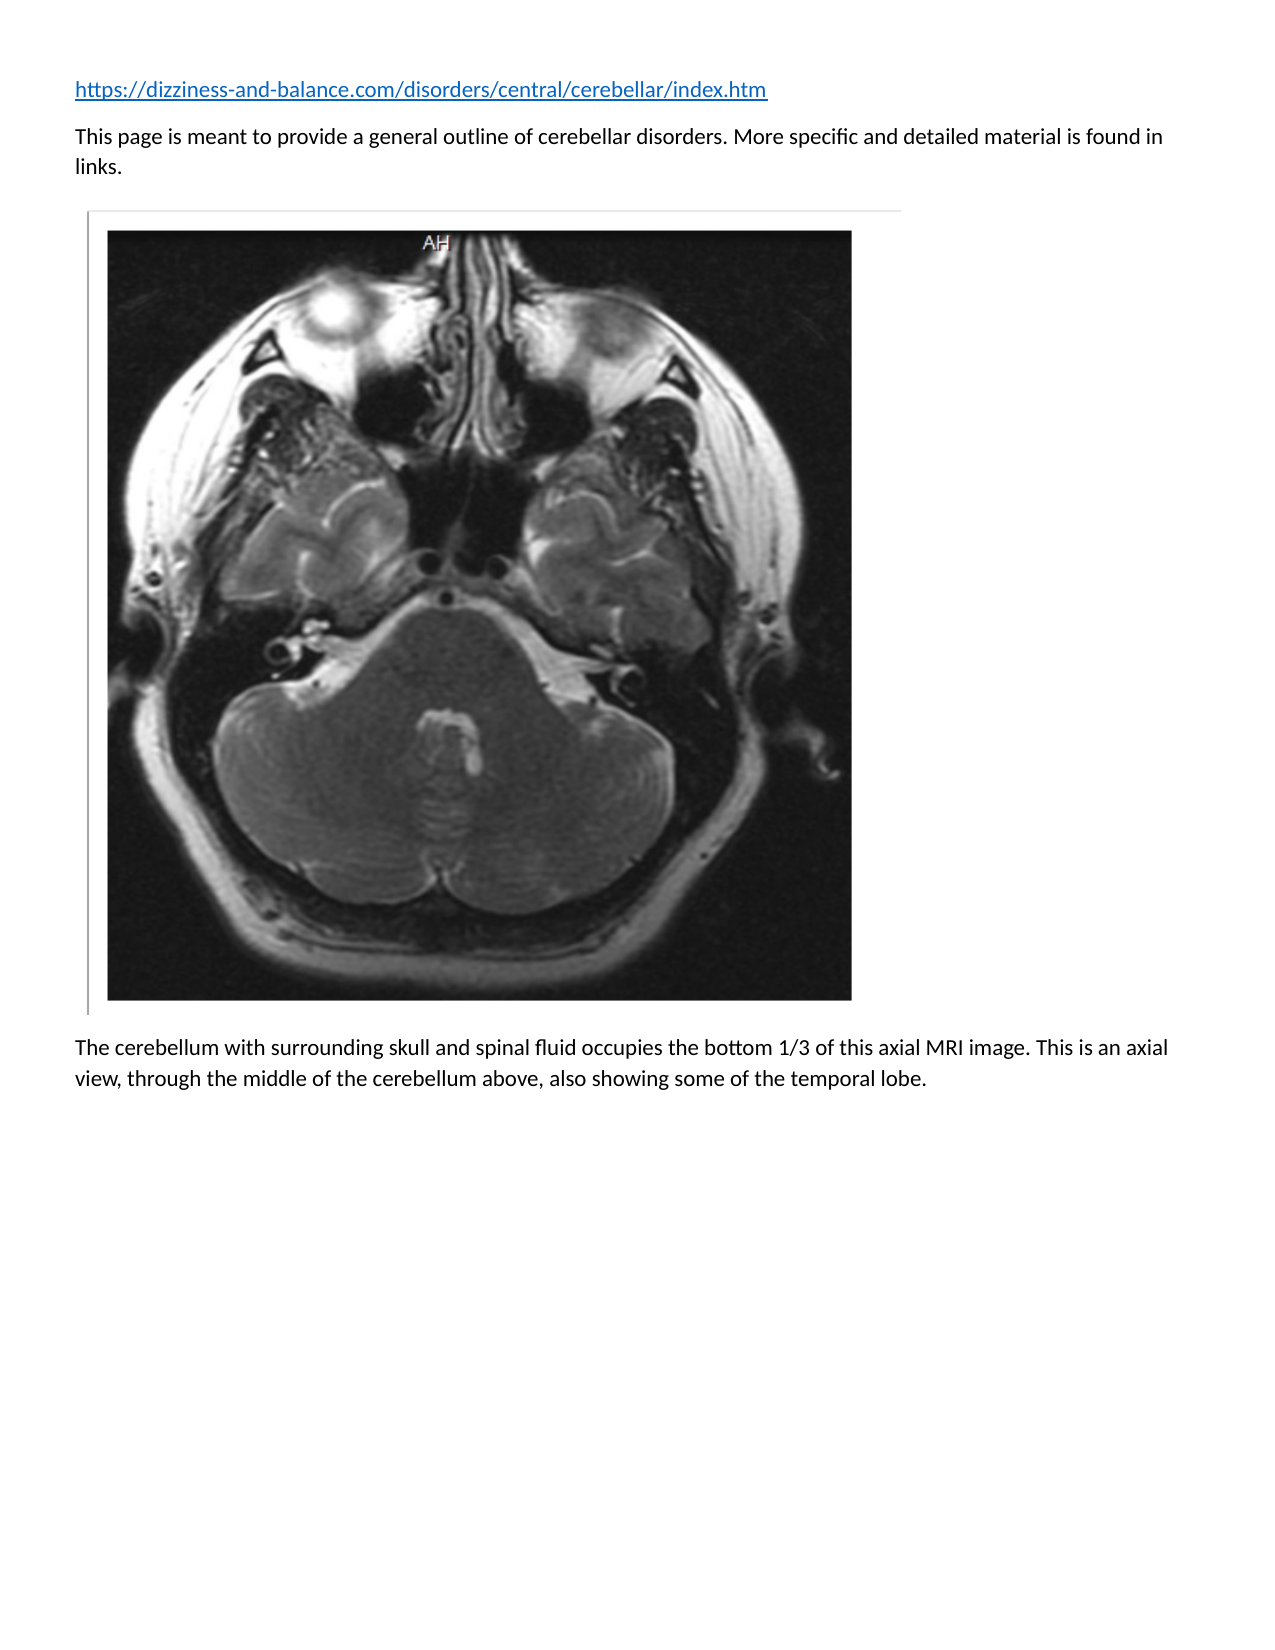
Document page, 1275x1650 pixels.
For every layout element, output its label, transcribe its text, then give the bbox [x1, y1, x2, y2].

text The cerebellum with surrounding skull and spinal fluid occupies the bottom 1/3 of this axial MRI image. This is an axial view, through the middle of the cerebellum above, also showing some of the temporal lobe. [75, 1033, 1200, 1092]
picture [75, 198, 902, 1015]
text This page is meant to provide a general outline of cerebellar disorders. More specific and detailed material is found in links. [75, 122, 1200, 180]
text https://dizziness-and-balance.com/disorders/central/cerebellar/index.htm [75, 75, 1200, 103]
